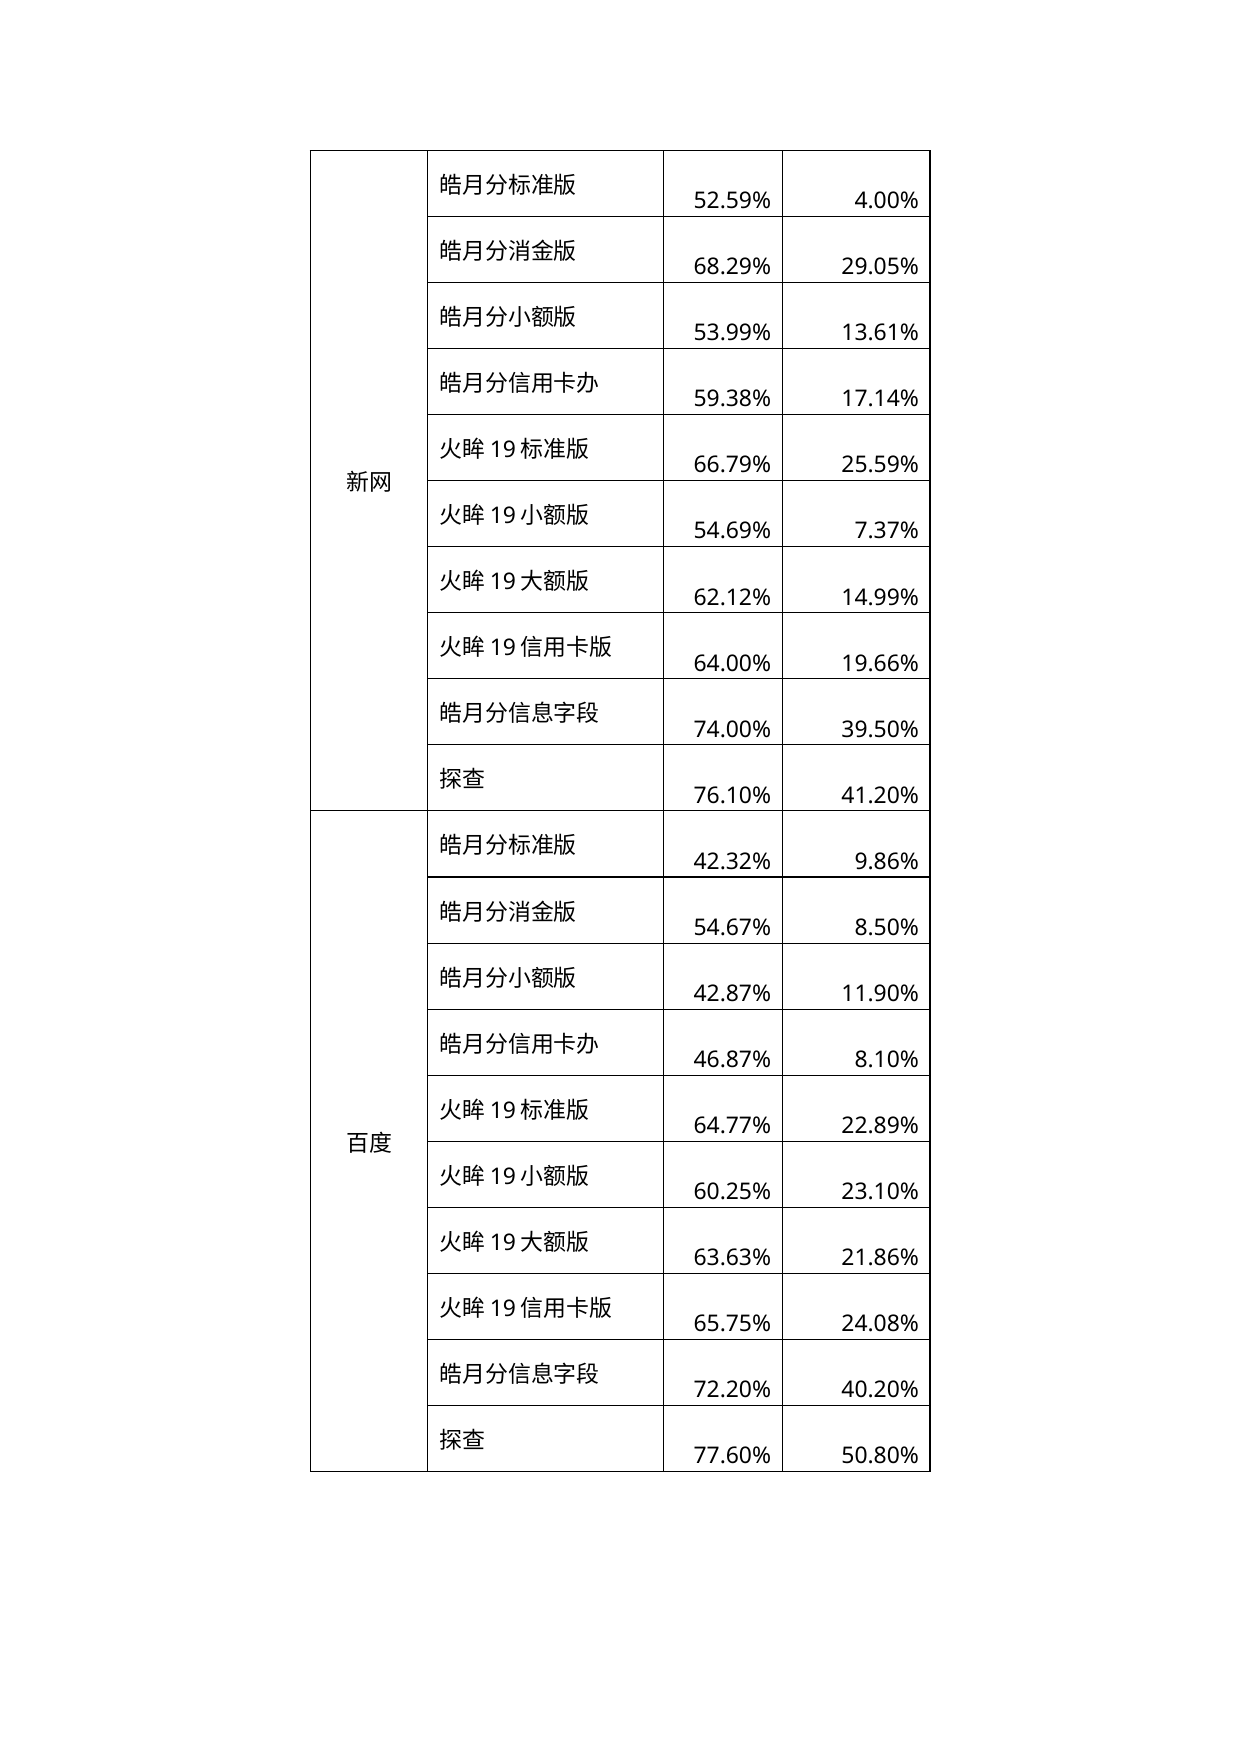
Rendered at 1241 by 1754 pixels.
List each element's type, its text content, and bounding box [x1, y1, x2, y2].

table_cell 4.00% [783, 151, 929, 216]
table_cell 皓月分小额版 [428, 944, 663, 1008]
table_cell 8.50% [783, 878, 929, 942]
table_cell 22.89% [783, 1076, 929, 1141]
table_cell 火眸19小额版 [428, 1142, 663, 1207]
table_cell 42.32% [664, 811, 782, 876]
table_cell 24.08% [783, 1274, 929, 1339]
table_cell 39.50% [783, 679, 929, 744]
table_cell 72.20% [664, 1340, 782, 1405]
table_cell 皓月分消金版 [428, 217, 663, 282]
table_cell 14.99% [783, 547, 929, 612]
table_cell 50.80% [783, 1406, 929, 1471]
table_cell 皓月分小额版 [428, 283, 663, 348]
table_cell 62.12% [664, 547, 782, 612]
table_cell 21.86% [783, 1208, 929, 1273]
table_cell 65.75% [664, 1274, 782, 1339]
table_cell 火眸19信用卡版 [428, 613, 663, 678]
table_cell 19.66% [783, 613, 929, 678]
table_cell 百度 [311, 811, 427, 1471]
table_cell 42.87% [664, 944, 782, 1008]
table_cell 64.00% [664, 613, 782, 678]
table_cell 探查 [428, 745, 663, 810]
table_cell 54.69% [664, 481, 782, 546]
table_cell 17.14% [783, 349, 929, 414]
table_cell 25.59% [783, 415, 929, 480]
table_cell 74.00% [664, 679, 782, 744]
table_cell 火眸19标准版 [428, 415, 663, 480]
table_cell 9.86% [783, 811, 929, 876]
table_cell 76.10% [664, 745, 782, 810]
table_cell 新网 [311, 151, 427, 810]
table_cell 66.79% [664, 415, 782, 480]
table_cell 皓月分标准版 [428, 811, 663, 876]
table_cell 53.99% [664, 283, 782, 348]
table_cell 77.60% [664, 1406, 782, 1471]
table_cell 68.29% [664, 217, 782, 282]
table_cell 46.87% [664, 1010, 782, 1074]
table_cell 59.38% [664, 349, 782, 414]
table_cell 64.77% [664, 1076, 782, 1141]
table_cell 23.10% [783, 1142, 929, 1207]
table_cell 火眸19大额版 [428, 1208, 663, 1273]
table_cell 皓月分标准版 [428, 151, 663, 216]
table_cell 41.20% [783, 745, 929, 810]
table_cell 皓月分信息字段 [428, 679, 663, 744]
table_cell 63.63% [664, 1208, 782, 1273]
table_cell 火眸19小额版 [428, 481, 663, 546]
table_cell 7.37% [783, 481, 929, 546]
table_cell 8.10% [783, 1010, 929, 1074]
table_cell 皓月分信用卡办 [428, 1010, 663, 1074]
table_cell 60.25% [664, 1142, 782, 1207]
table_cell 皓月分信用卡办 [428, 349, 663, 414]
table_cell 火眸19信用卡版 [428, 1274, 663, 1339]
table_cell 54.67% [664, 878, 782, 942]
table_cell 52.59% [664, 151, 782, 216]
table_cell 探查 [428, 1406, 663, 1471]
table_cell 皓月分信息字段 [428, 1340, 663, 1405]
table_cell 皓月分消金版 [428, 878, 663, 942]
table_cell 40.20% [783, 1340, 929, 1405]
table_cell 火眸19大额版 [428, 547, 663, 612]
table_cell 29.05% [783, 217, 929, 282]
table_cell 11.90% [783, 944, 929, 1008]
table_cell 13.61% [783, 283, 929, 348]
table_cell 火眸19标准版 [428, 1076, 663, 1141]
